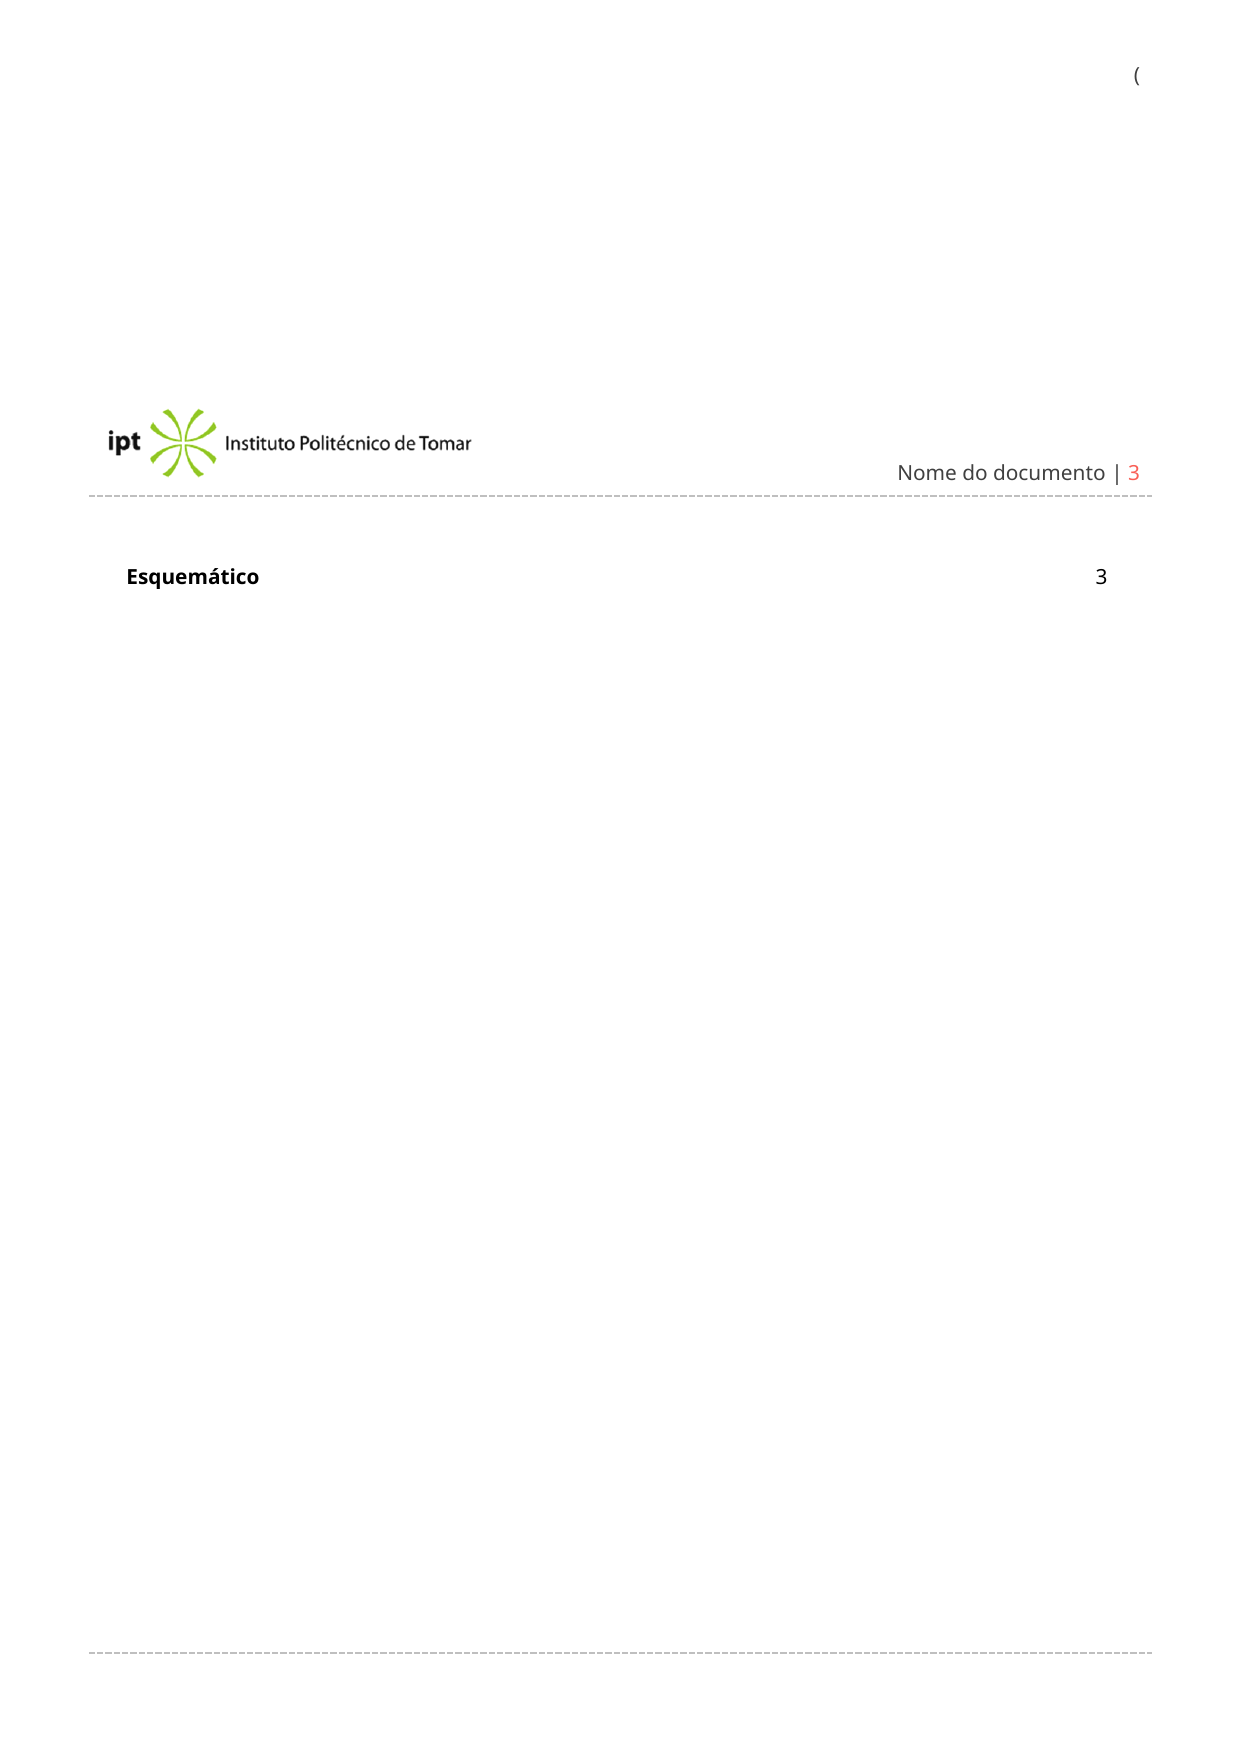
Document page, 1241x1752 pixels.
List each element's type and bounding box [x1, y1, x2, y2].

picture [100, 405, 476, 479]
